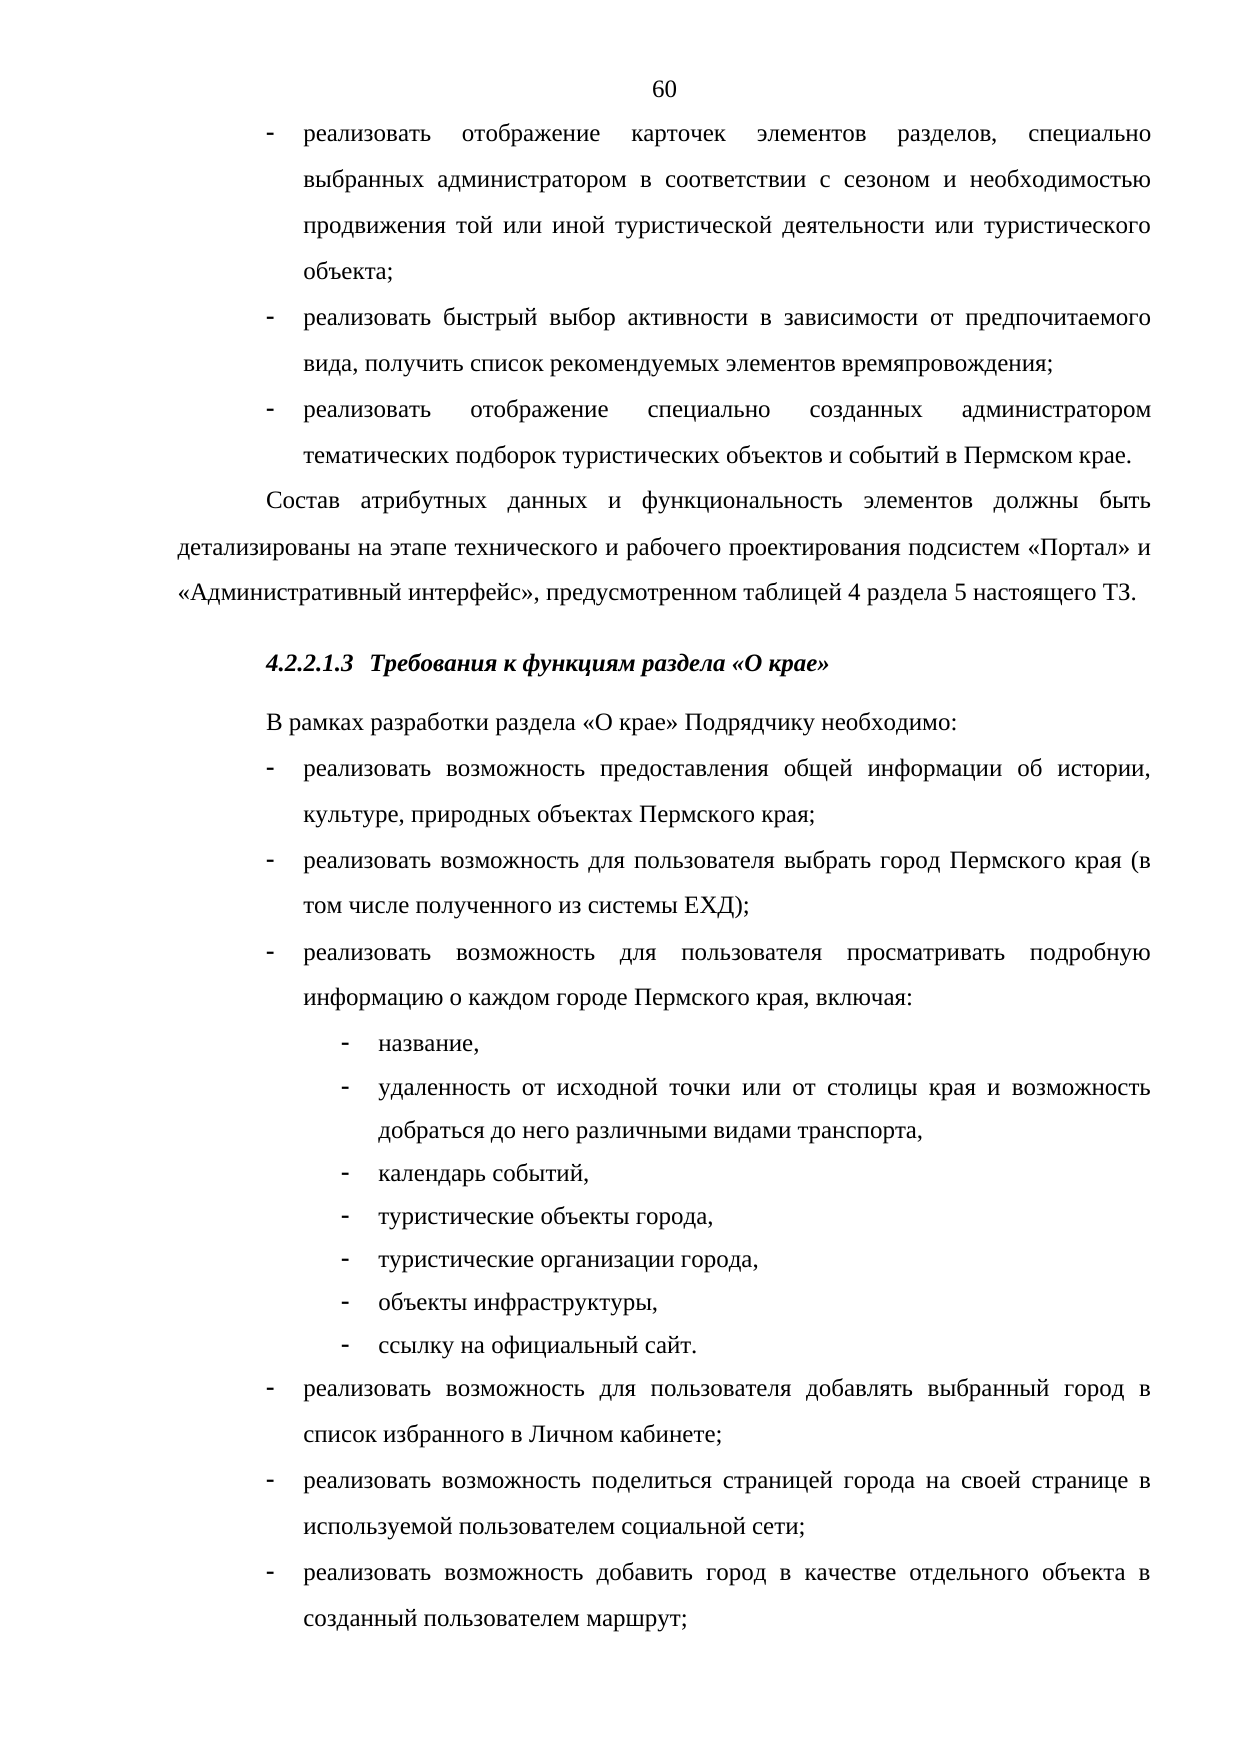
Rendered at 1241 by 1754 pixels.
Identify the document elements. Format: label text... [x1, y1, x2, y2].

text ссылку на официальный сайт. [341, 1330, 1152, 1359]
text реализовать отображение специально созданных администратором тематических подборок туристических объектов и событий в Пермском крае. [266, 394, 1152, 468]
text удаленность от исходной точки или от столицы края и возможность добраться до него различными видами транспорта, [341, 1072, 1152, 1143]
text объекты инфраструктуры, [341, 1287, 1152, 1316]
text Требования к функциям раздела «О крае» [266, 648, 1152, 677]
text реализовать возможность для пользователя выбрать город Пермского края (в том числе полученного из системы ЕХД); [266, 845, 1152, 919]
text название, [341, 1028, 1152, 1057]
text В рамках разработки раздела «О крае» Подрядчику необходимо: [177, 707, 1152, 736]
text реализовать отображение карточек элементов разделов, специально выбранных администратором в соответствии с сезоном и необходимостью продвижения той или иной туристической деятельности или туристического объекта; [266, 118, 1152, 285]
text реализовать возможность добавить город в качестве отдельного объекта в созданный пользователем маршрут; [266, 1557, 1152, 1632]
text Состав атрибутных данных и функциональность элементов должны быть детализированы на этапе технического и рабочего проектирования подсистем «Портал» и «Административный интерфейс», предусмотренном таблицей 4 раздела 5 настоящего ТЗ. [177, 486, 1152, 606]
text реализовать возможность предоставления общей информации об истории, культуре, природных объектах Пермского края; [266, 753, 1152, 827]
text реализовать возможность для пользователя добавлять выбранный город в список избранного в Личном кабинете; [266, 1373, 1152, 1448]
text реализовать возможность для пользователя просматривать подробную информацию о каждом городе Пермского края, включая: [266, 937, 1152, 1011]
text реализовать быстрый выбор активности в зависимости от предпочитаемого вида, получить список рекомендуемых элементов времяпровождения; [266, 302, 1152, 377]
text реализовать возможность поделиться страницей города на своей странице в используемой пользователем социальной сети; [266, 1465, 1152, 1540]
text туристические организации города, [341, 1244, 1152, 1273]
text туристические объекты города, [341, 1201, 1152, 1230]
text календарь событий, [341, 1158, 1152, 1187]
